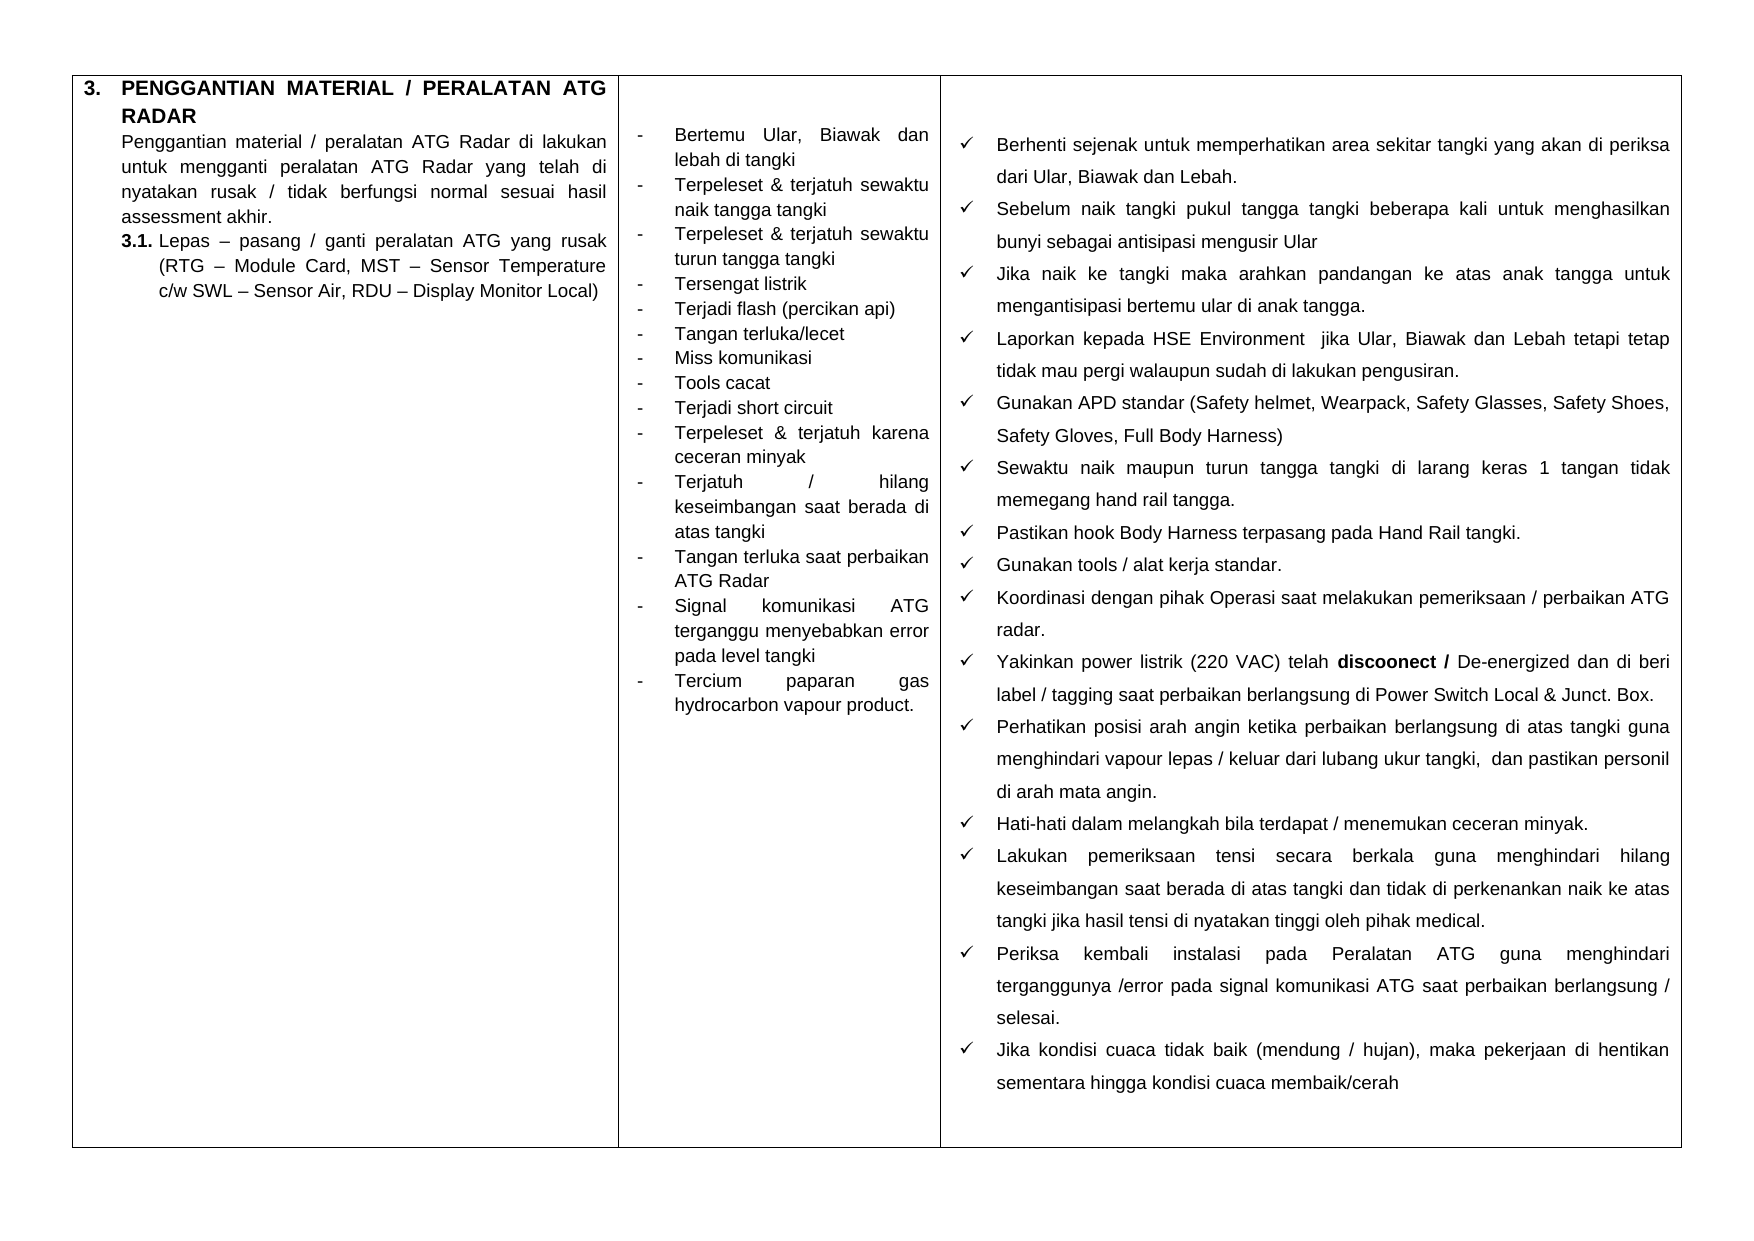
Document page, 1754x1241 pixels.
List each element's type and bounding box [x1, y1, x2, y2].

table_cell [73, 76, 618, 1147]
table_cell [941, 76, 1681, 1147]
table_cell [619, 76, 940, 1147]
